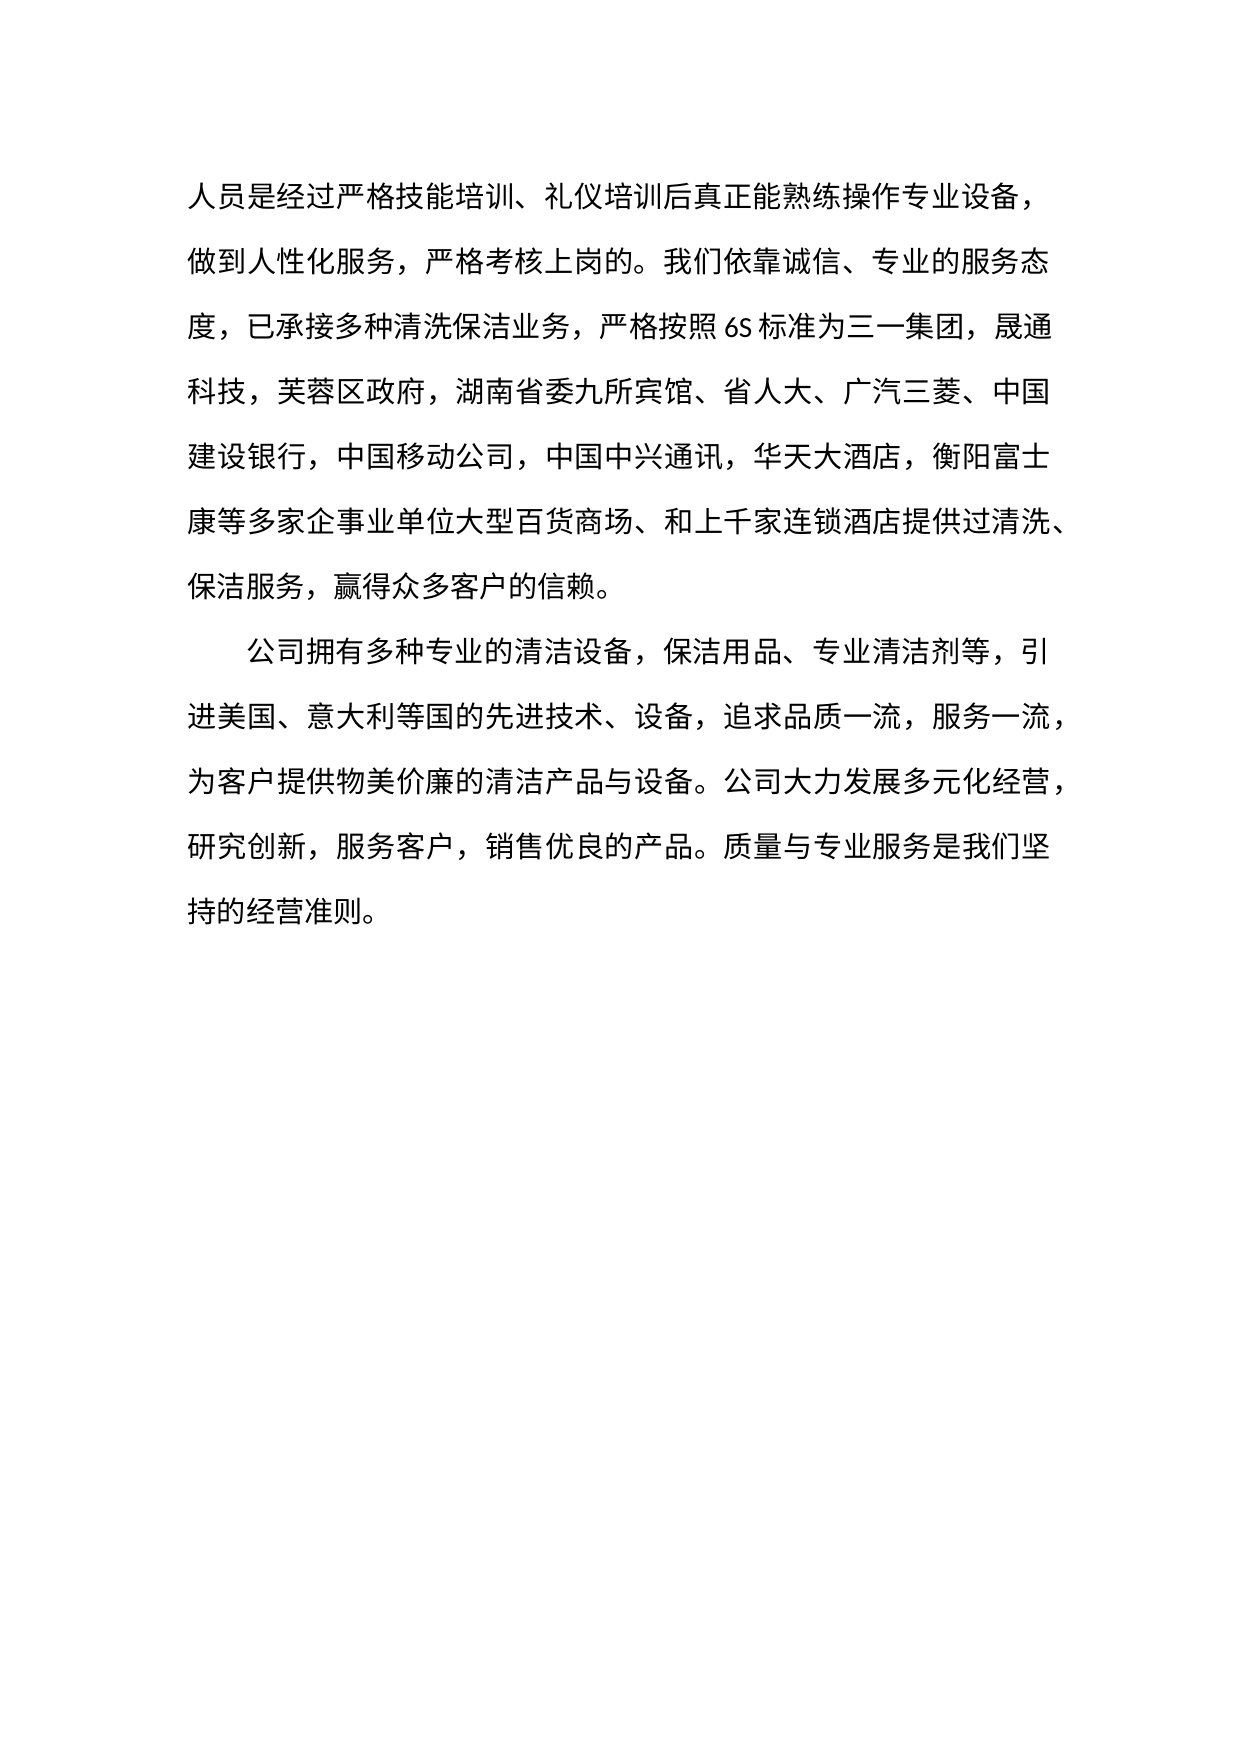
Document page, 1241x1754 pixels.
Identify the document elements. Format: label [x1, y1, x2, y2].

text [187, 162, 1053, 974]
